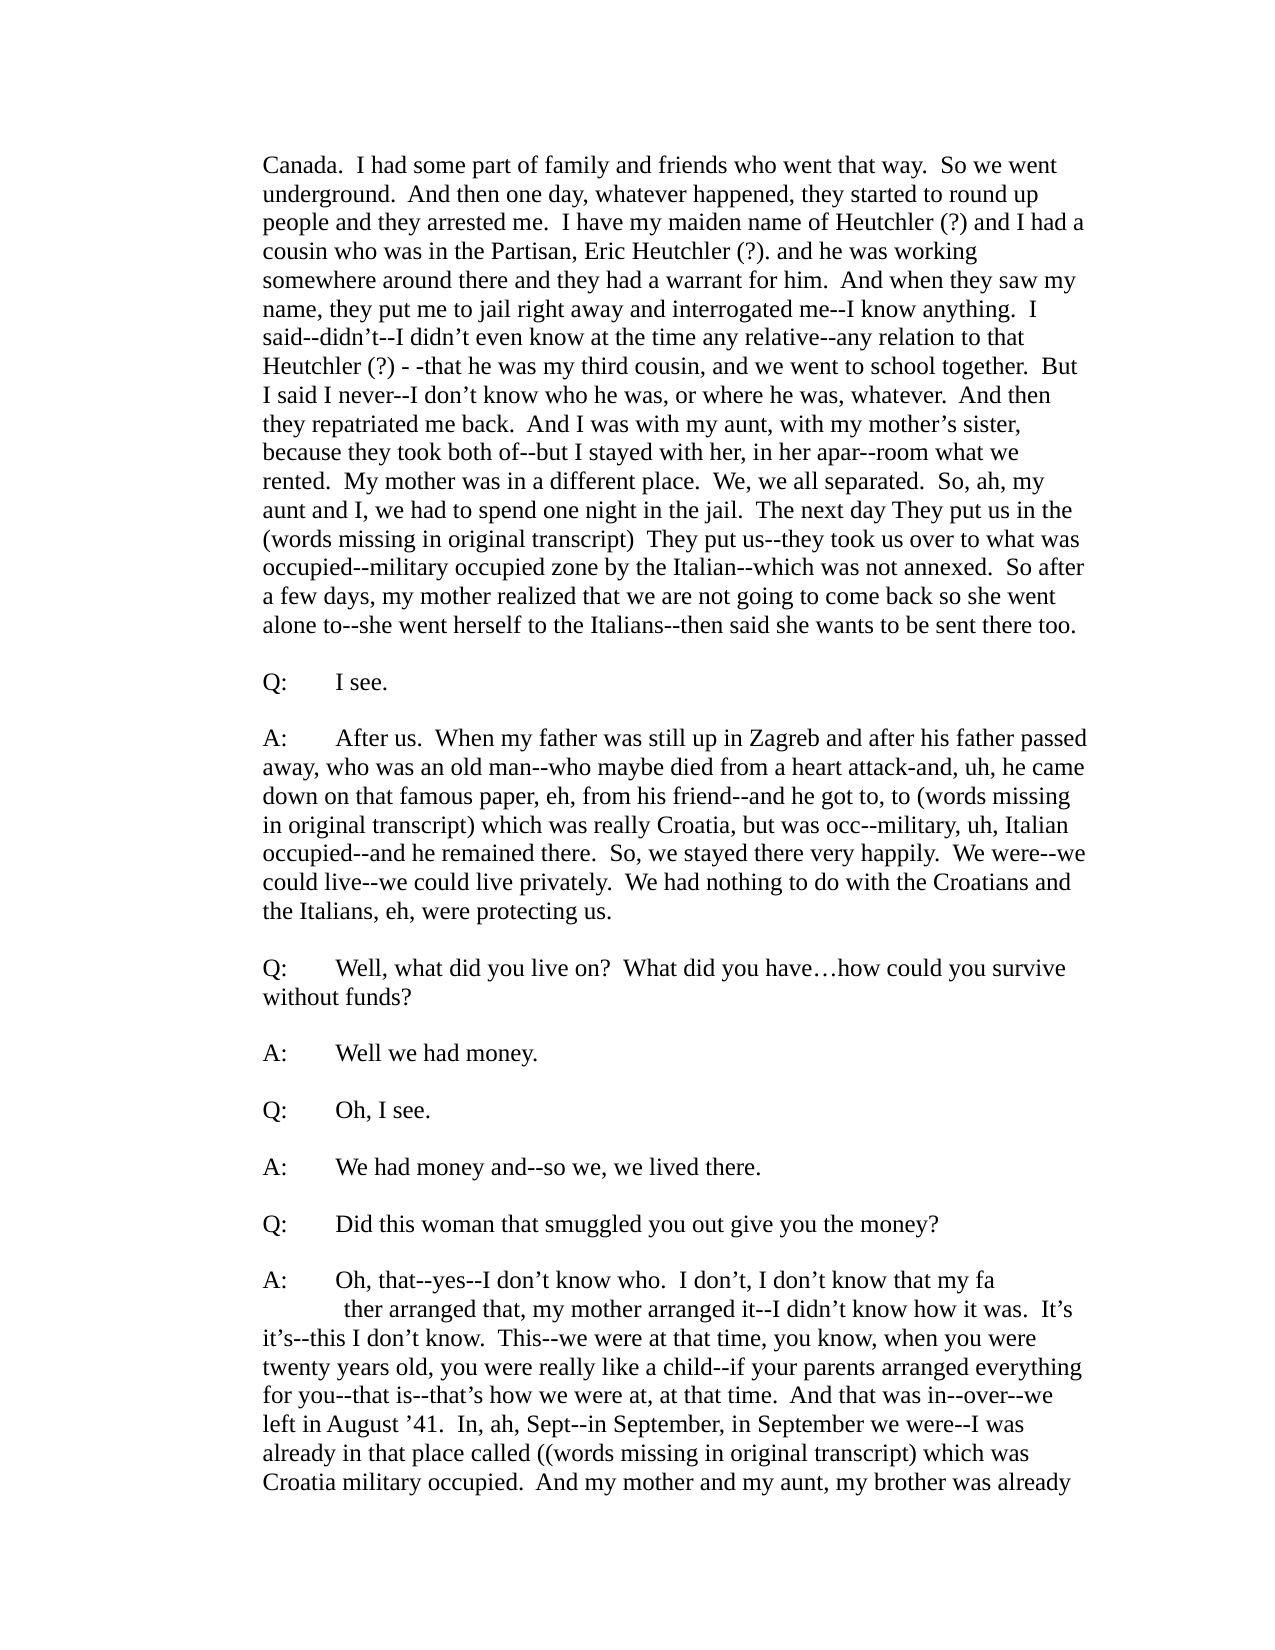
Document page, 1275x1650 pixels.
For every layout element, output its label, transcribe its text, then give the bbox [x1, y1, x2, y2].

text Q: But did lots of money--could buy you…? [262, 351, 1087, 380]
text Q: Well, what did you live on? What did you have…how could you survive without funds? [262, 1271, 1087, 1329]
text Q: Oh, I see. [262, 1415, 1087, 1444]
text A: After us. When my father was still up in Zagreb and after his father passed away, who was an old man--who maybe died from a heart attack-and, uh, he came down on that famous paper, eh, from his friend--and he got to, to (words missing in original transcript) which was really Croatia, but was occ--military, uh, Italian occupied--and he remained there. So, we stayed there very happily. We were--we could live--we could live privately. We had nothing to do with the Croatians and the Italians, eh, were protecting us. [262, 1041, 1087, 1242]
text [262, 150, 1087, 322]
text A: Well we had money. [262, 1357, 1087, 1386]
text A: It--it was a lot of money, a, a lot of fre--friends, or connection, or those who have tickets to take a boat from there for, eh, Spain or for, eh, America, or for Canada. I had some part of family and friends who went that way. So we went underground. And then one day, whatever happened, they started to round up people and they arrested me. I have my maiden name of Heutchler (?) and I had a cousin who was in the Partisan, Eric Heutchler (?). and he was working somewhere around there and they had a warrant for him. And when they saw my name, they put me to jail right away and interrogated me--I know anything. I said--didn’t--I didn’t even know at the time any relative--any relation to that Heutchler (?) - -that he was my third cousin, and we went to school together. But I said I never--I don’t know who he was, or where he was, whatever. And then they repatriated me back. And I was with my aunt, with my mother’s sister, because they took both of--but I stayed with her, in her apar--room what we rented. My mother was in a different place. We, we all separated. So, ah, my aunt and I, we had to spend one night in the jail. The next day They put us in the (words missing in original transcript) They put us--they took us over to what was occupied--military occupied zone by the Italian--which was not annexed. So after a few days, my mother realized that we are not going to come back so she went alone to--she went herself to the Italians--then said she wants to be sent there too. [262, 409, 1087, 955]
text Q: I see. [262, 984, 1087, 1012]
